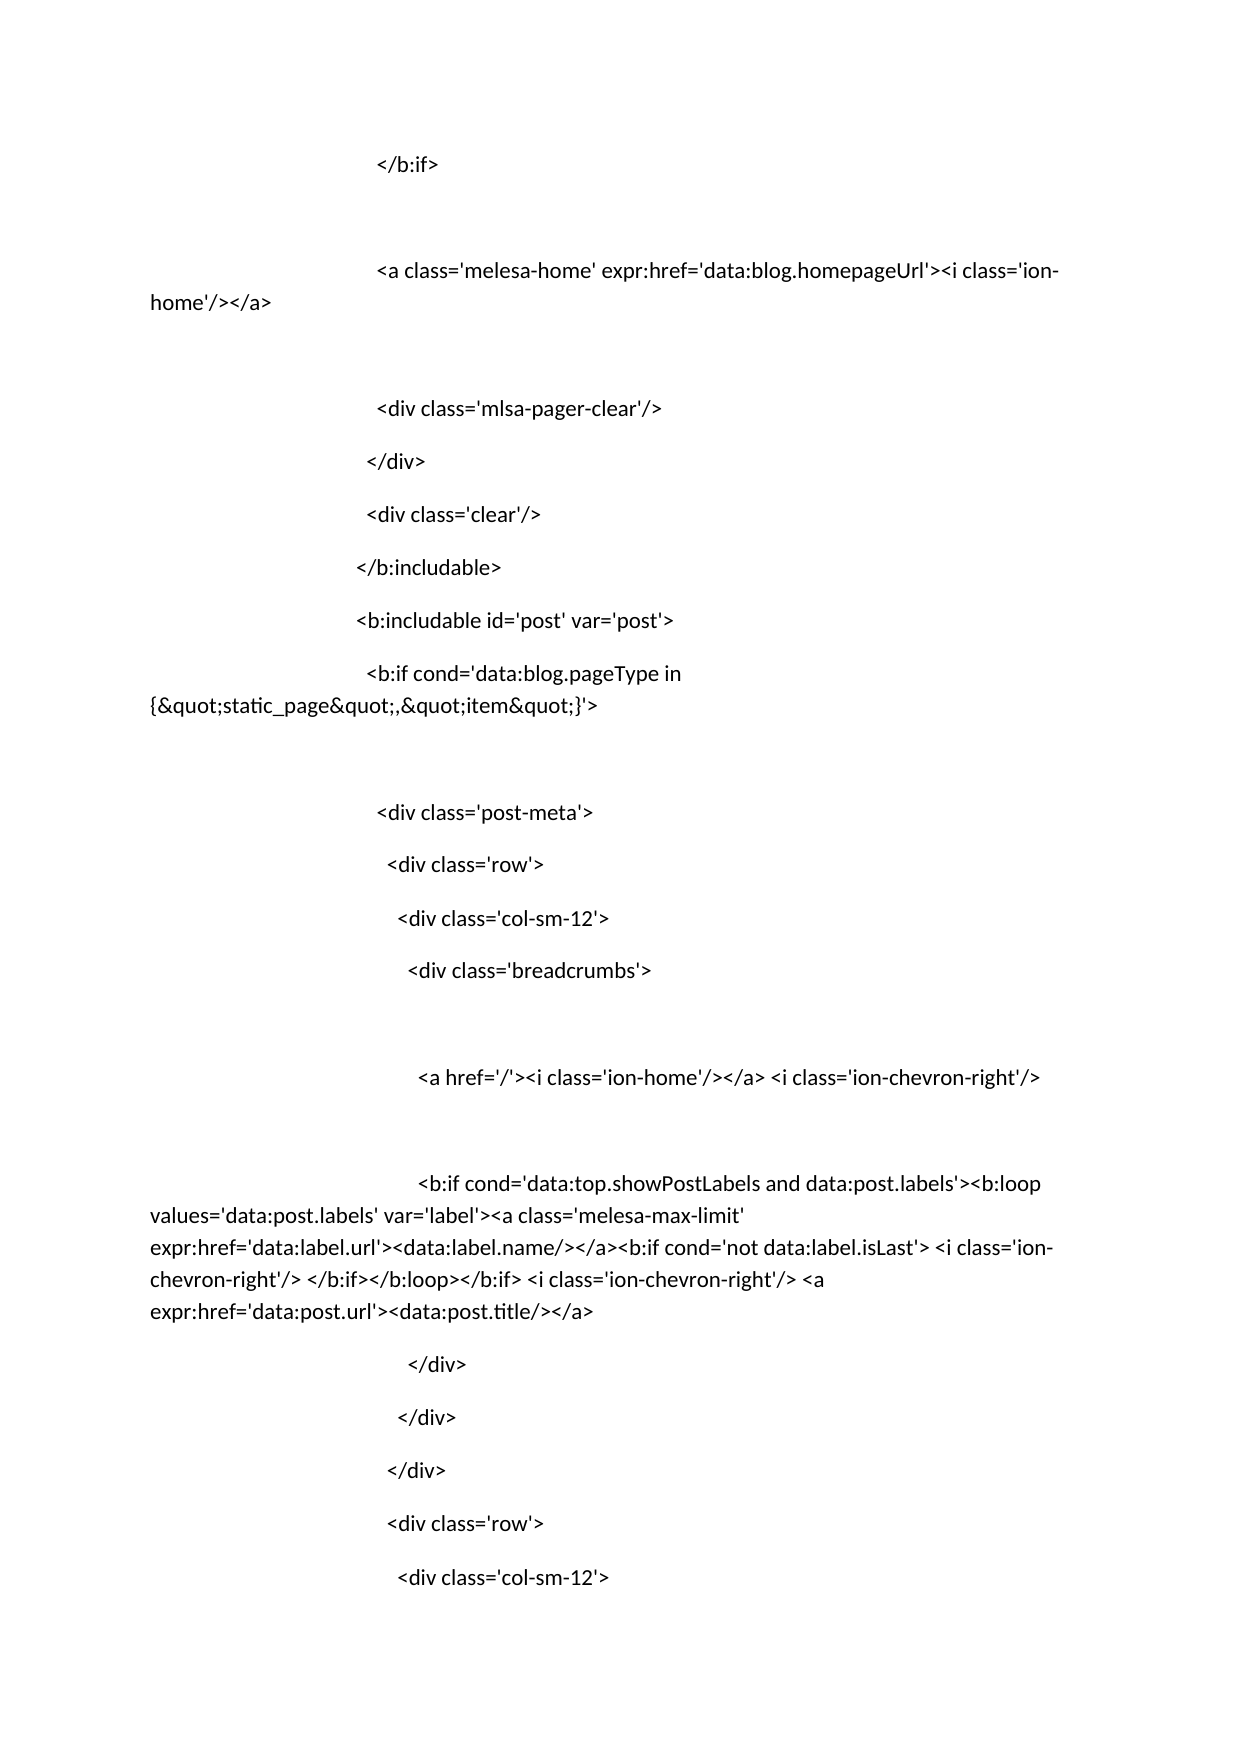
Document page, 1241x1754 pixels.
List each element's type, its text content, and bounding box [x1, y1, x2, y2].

text <div class='col-sm-12'> [150, 904, 1090, 932]
text <a href='/'><i class='ion-home'/></a> <i class='ion-chevron-right'/> [150, 1063, 1090, 1091]
text <b:includable id='post' var='post'> [150, 606, 1090, 634]
text <div class='row'> [150, 851, 1090, 879]
text </div> [150, 447, 1090, 475]
text <div class='col-sm-12'> [150, 1563, 1090, 1591]
text <div class='clear'/> [150, 500, 1090, 528]
text <div class='mlsa-pager-clear'/> [150, 394, 1090, 422]
text <div class='breadcrumbs'> [150, 957, 1090, 985]
text </b:includable> [150, 553, 1090, 581]
text <div class='row'> [150, 1509, 1090, 1538]
text </div> [150, 1403, 1090, 1432]
text </b:if> [150, 150, 1090, 178]
text </div> [150, 1351, 1090, 1378]
text </div> [150, 1457, 1090, 1484]
text <a class='melesa-home' expr:href='data:blog.homepageUrl'><i class='ion-home'/></a> [150, 256, 1090, 316]
text <div class='post-meta'> [150, 798, 1090, 826]
text <b:if cond='data:top.showPostLabels and data:post.labels'><b:loop values='data:post.labels' var='label'><a class='melesa-max-limit' expr:href='data:label.url'><data:label.name/></a><b:if cond='not data:label.isLast'> <i class='ion-chevron-right'/> </b:if></b:loop></b:if> <i class='ion-chevron-right'/> <a expr:href='data:post.url'><data:post.title/></a> [150, 1169, 1090, 1326]
text <b:if cond='data:blog.pageType in {&quot;static_page&quot;,&quot;item&quot;}'> [150, 659, 1090, 719]
